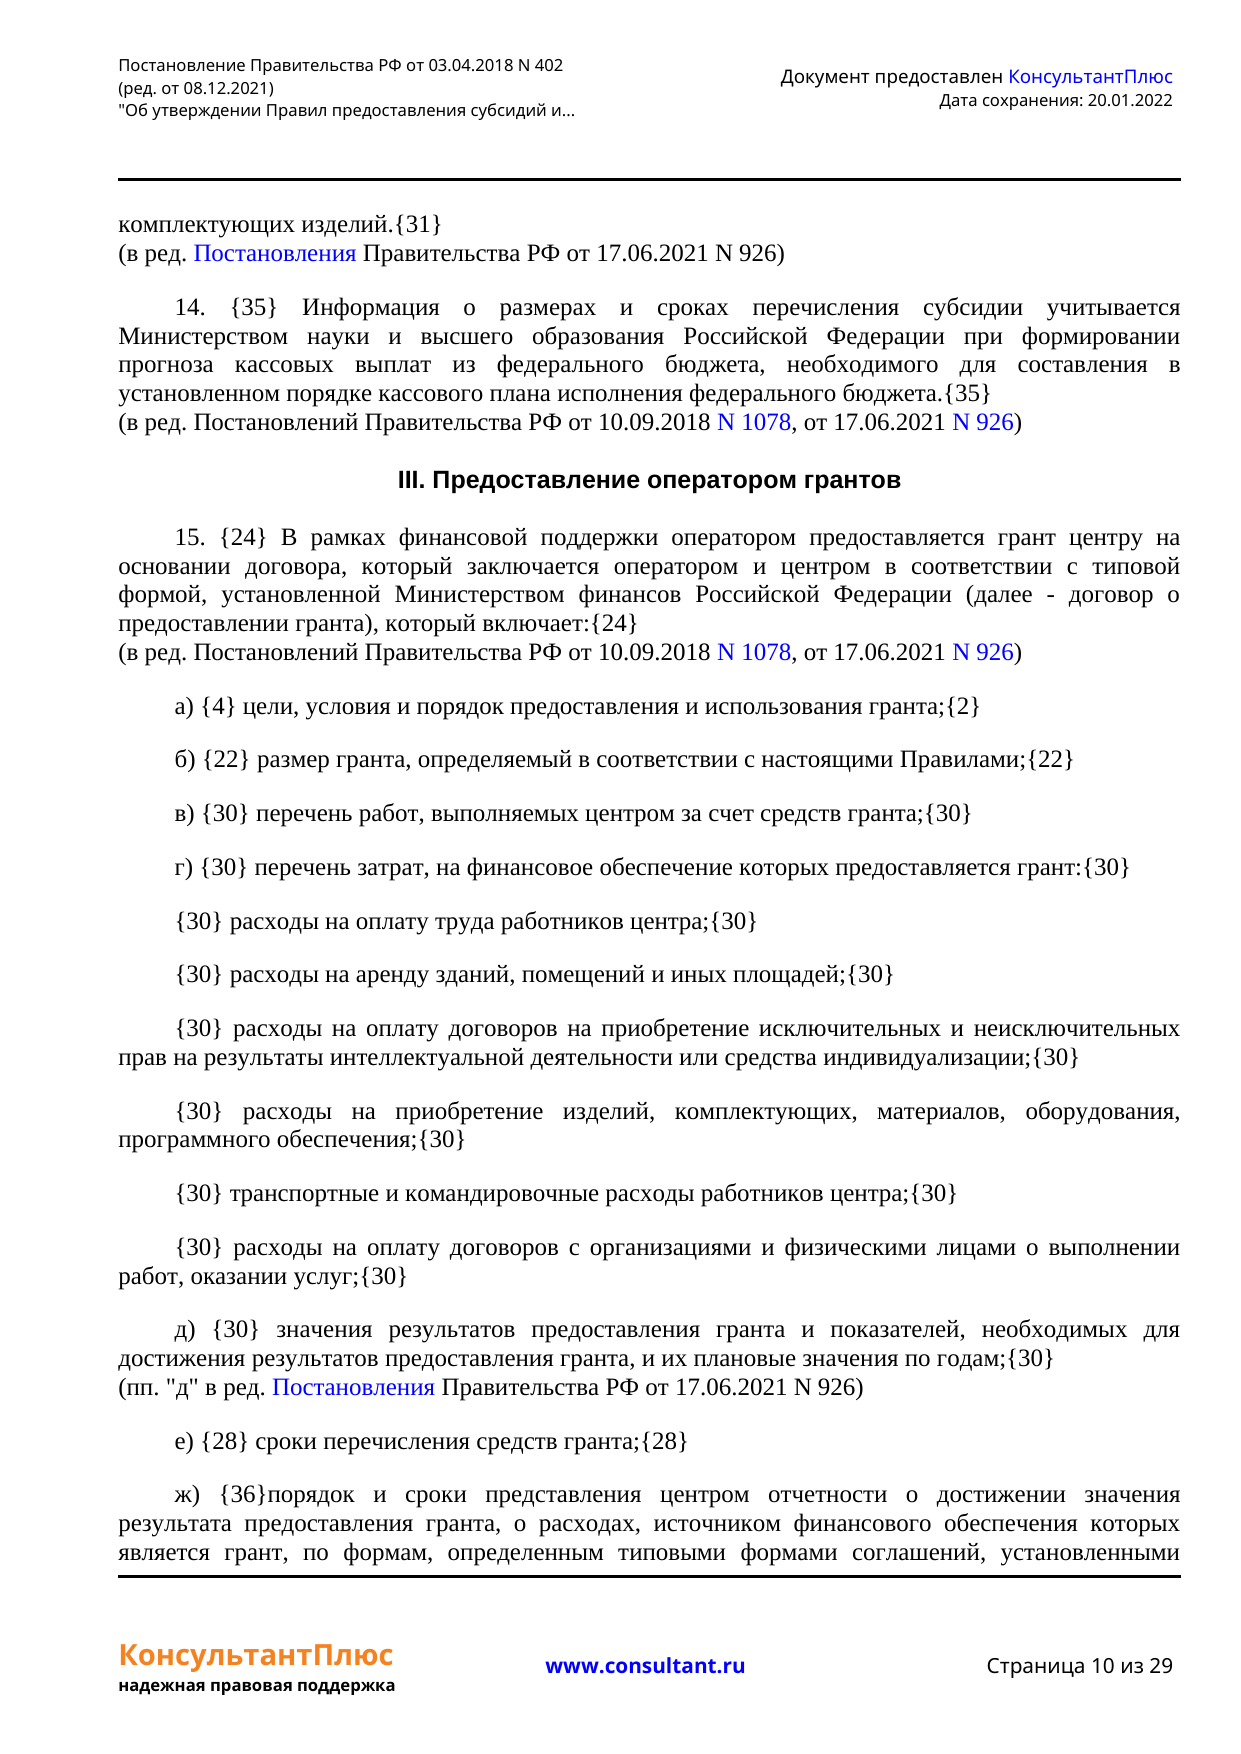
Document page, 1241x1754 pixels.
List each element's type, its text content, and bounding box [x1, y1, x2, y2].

text г) {30} перечень затрат, на финансовое обеспечение которых предоставляется грант:{30} [118, 852, 1181, 881]
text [118, 209, 1181, 238]
text {30} транспортные и командировочные расходы работников центра;{30} [118, 1178, 1181, 1207]
text {30} расходы на приобретение изделий, комплектующих, материалов, оборудования, программного обеспечения;{30} [118, 1096, 1181, 1153]
text (в ред. Постановления Правительства РФ от 17.06.2021 N 926) [118, 238, 1181, 267]
text (в ред. Постановлений Правительства РФ от 10.09.2018 N 1078, от 17.06.2021 N 926) [118, 407, 1181, 436]
text в) {30} перечень работ, выполняемых центром за счет средств гранта;{30} [118, 798, 1181, 827]
text {30} расходы на оплату труда работников центра;{30} [118, 906, 1181, 934]
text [118, 1479, 1181, 1566]
text 14. {35} Информация о размерах и сроках перечисления субсидии учитывается Министерством науки и высшего образования Российской Федерации при формировании прогноза кассовых выплат из федерального бюджета, необходимого для составления в установленном порядке кассового плана исполнения федерального бюджета.{35} [118, 292, 1181, 407]
text {30} расходы на аренду зданий, помещений и иных площадей;{30} [118, 959, 1181, 988]
text е) {28} сроки перечисления средств гранта;{28} [118, 1426, 1181, 1454]
title III. Предоставление оператором грантов [118, 464, 1181, 493]
text д) {30} значения результатов предоставления гранта и показателей, необходимых для достижения результатов предоставления гранта, и их плановые значения по годам;{30} [118, 1314, 1181, 1372]
text а) {4} цели, условия и порядок предоставления и использования гранта;{2} [118, 691, 1181, 719]
text (в ред. Постановлений Правительства РФ от 10.09.2018 N 1078, от 17.06.2021 N 926) [118, 637, 1181, 666]
text 15. {24} В рамках финансовой поддержки оператором предоставляется грант центру на основании договора, который заключается оператором и центром в соответствии с типовой формой, установленной Министерством финансов Российской Федерации (далее - договор о предоставлении гранта), который включает:{24} [118, 522, 1181, 637]
text {30} расходы на оплату договоров на приобретение исключительных и неисключительных прав на результаты интеллектуальной деятельности или средства индивидуализации;{30} [118, 1013, 1181, 1071]
text б) {22} размер гранта, определяемый в соответствии с настоящими Правилами;{22} [118, 744, 1181, 773]
text {30} расходы на оплату договоров с организациями и физическими лицами о выполнении работ, оказании услуг;{30} [118, 1232, 1181, 1289]
text (пп. "д" в ред. Постановления Правительства РФ от 17.06.2021 N 926) [118, 1372, 1181, 1401]
